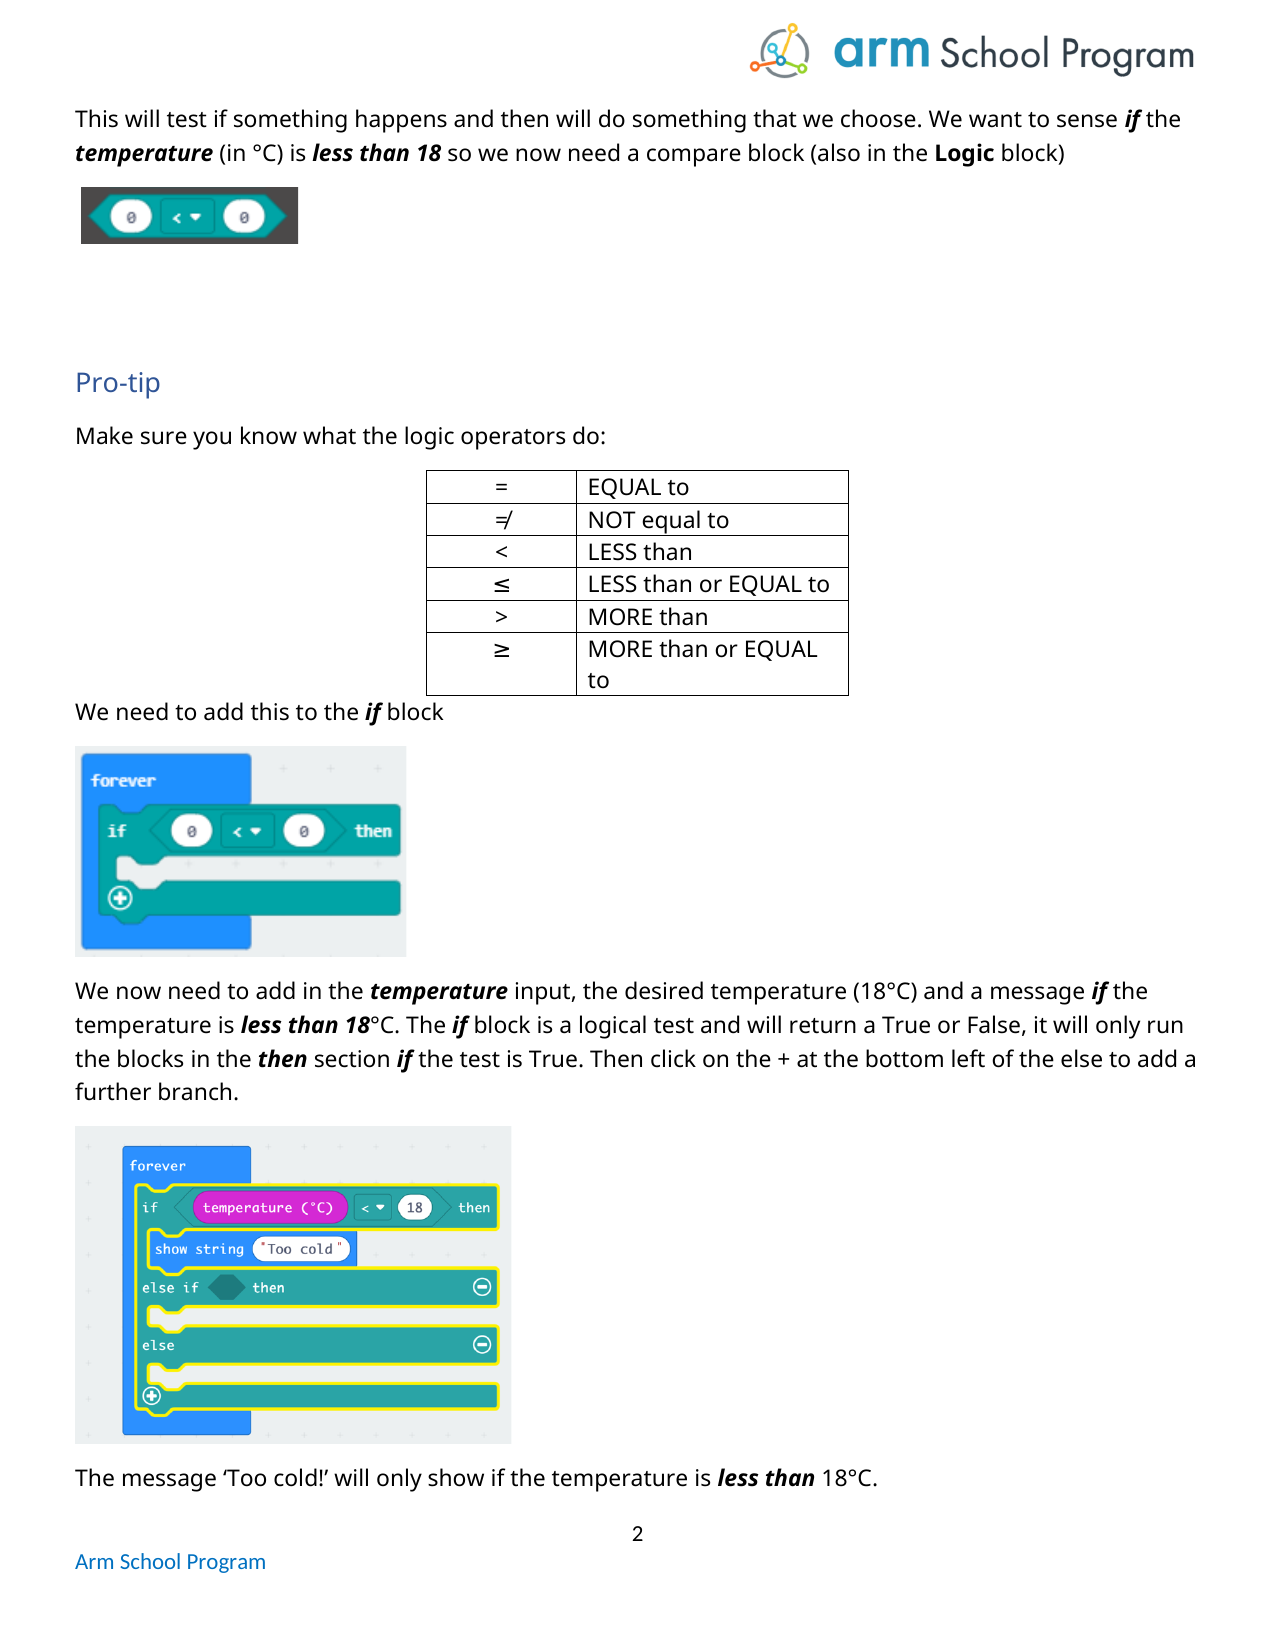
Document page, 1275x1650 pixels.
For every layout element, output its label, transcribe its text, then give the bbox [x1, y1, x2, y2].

table_cell LESS than or EQUAL to [577, 568, 848, 599]
table_cell > [427, 601, 576, 632]
picture [75, 746, 407, 957]
table_cell NOT equal to [577, 504, 848, 535]
table_cell MORE than or EQUAL to [577, 633, 848, 695]
table_cell ≠ [427, 504, 576, 535]
picture [75, 1126, 512, 1444]
table_cell ≥ [427, 633, 576, 695]
text The message ‘Too cold!’ will only show if the temperature is less than 18°C. [75, 1462, 1200, 1493]
table_cell < [427, 536, 576, 567]
text We now need to add in the temperature input, the desired temperature (18°C) and a message if the temperature is less than 18°C. The if block is a logical test and will return a True or False, it will only run the blocks in the then section if the test is True. Then click on the + at the bottom left of the else to add a further branch. [75, 975, 1200, 1107]
text Make sure you know what the logic operators do: [75, 420, 1200, 451]
picture [743, 18, 1197, 82]
table_cell MORE than [577, 601, 848, 632]
table_cell ≤ [427, 568, 576, 599]
picture [81, 187, 299, 244]
table_cell LESS than [577, 536, 848, 567]
table_header EQUAL to [577, 471, 848, 503]
text We need to add this to the if block [75, 696, 1200, 728]
table_header = [427, 471, 576, 503]
text This will test if something happens and then will do something that we choose. We want to sense if the temperature (in °C) is less than 18 so we now need a compare block (also in the Logic block) [75, 103, 1200, 168]
text Pro-tip [75, 363, 1200, 400]
